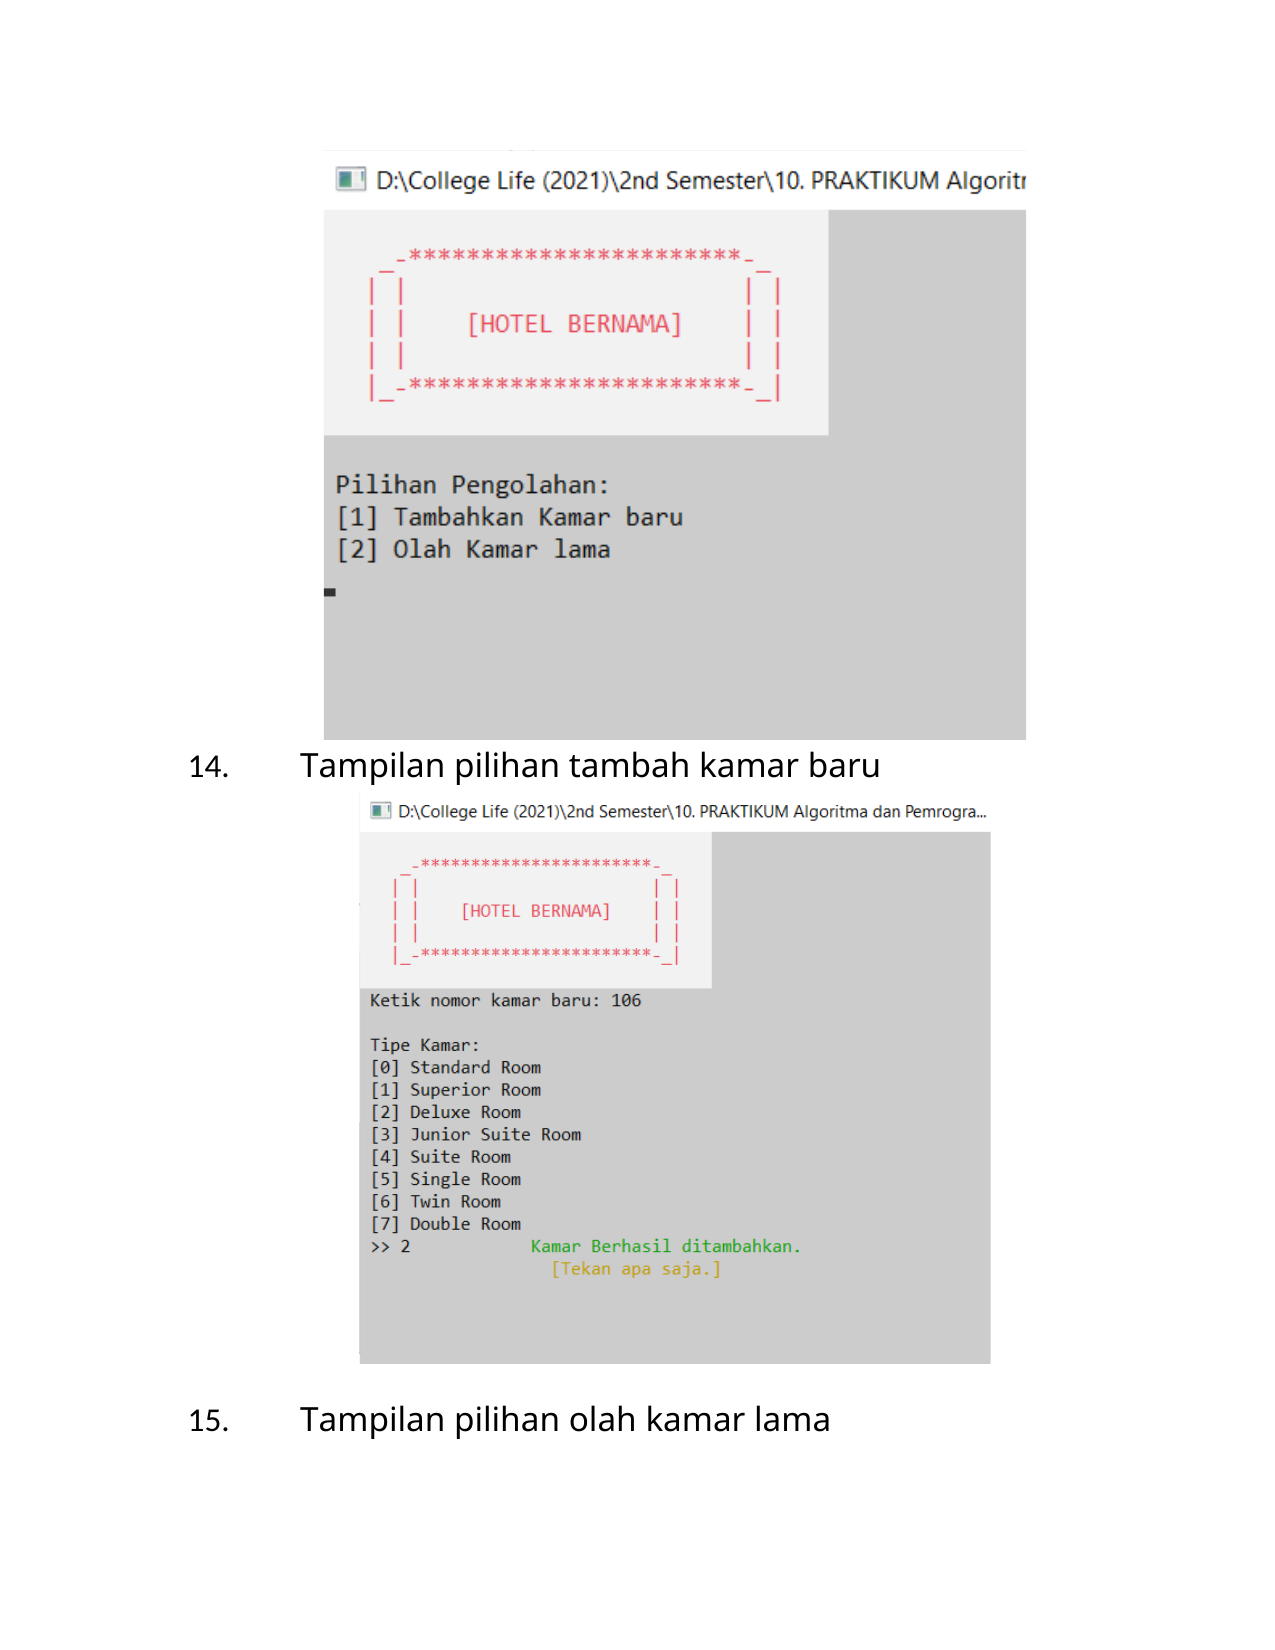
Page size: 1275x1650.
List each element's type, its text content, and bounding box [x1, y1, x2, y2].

picture [359, 791, 991, 1364]
picture [323, 150, 1027, 740]
list Tampilan pilihan tambah kamar baru [187, 742, 1125, 788]
list Tampilan pilihan olah kamar lama [187, 1396, 1125, 1441]
